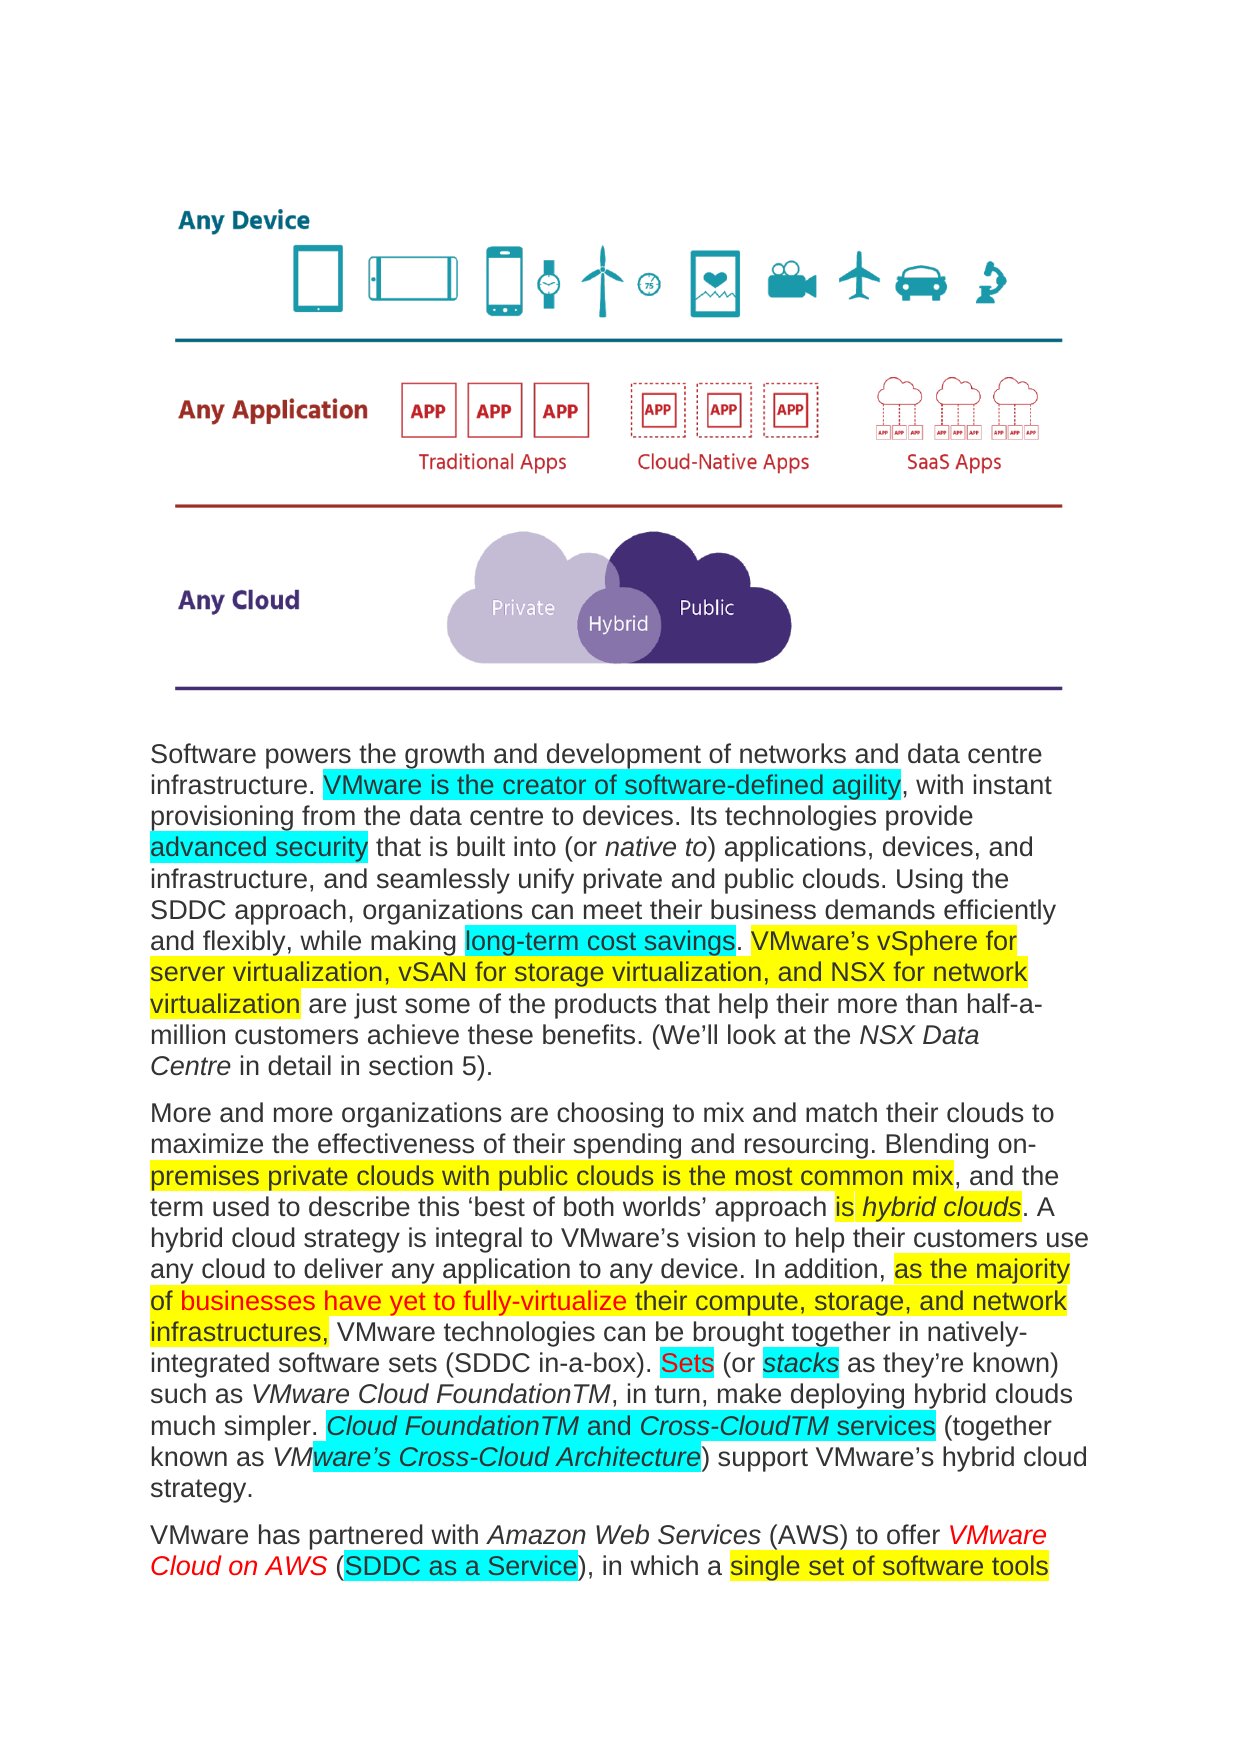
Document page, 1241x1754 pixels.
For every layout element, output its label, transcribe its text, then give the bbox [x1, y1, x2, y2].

text Software powers the growth and development of networks and data centre infrastructure. VMware is the creator of software-defined agility, with instant provisioning from the data centre to devices. Its technologies provide advanced security that is built into (or native to) applications, devices, and infrastructure, and seamlessly unify private and public clouds. Using the SDDC approach, organizations can meet their business demands efficiently and flexibly, while making long-term cost savings. VMware’s vSphere for server virtualization, vSAN for storage virtualization, and NSX for network virtualization are just some of the products that help their more than half-a-million customers achieve these benefits. (We’ll look at the NSX Data Centre in detail in section 5). [150, 738, 1090, 1081]
text More and more organizations are choosing to mix and match their clouds to maximize the effectiveness of their spending and resourcing. Blending on-premises private clouds with public clouds is the most common mix, and the term used to describe this ‘best of both worlds’ approach is hybrid clouds. A hybrid cloud strategy is integral to VMware’s vision to help their customers use any cloud to deliver any application to any device. In addition, as the majority of businesses have yet to fully-virtualize their compute, storage, and network infrastructures, VMware technologies can be brought together in natively-integrated software sets (SDDC in-a-box). Sets (or stacks as they’re known) such as VMware Cloud FoundationTM, in turn, make deploying hybrid clouds much simpler. Cloud FoundationTM and Cross-CloudTM services (together known as VMware’s Cross-Cloud Architecture) support VMware’s hybrid cloud strategy. [150, 1097, 1090, 1503]
picture [150, 150, 1091, 738]
